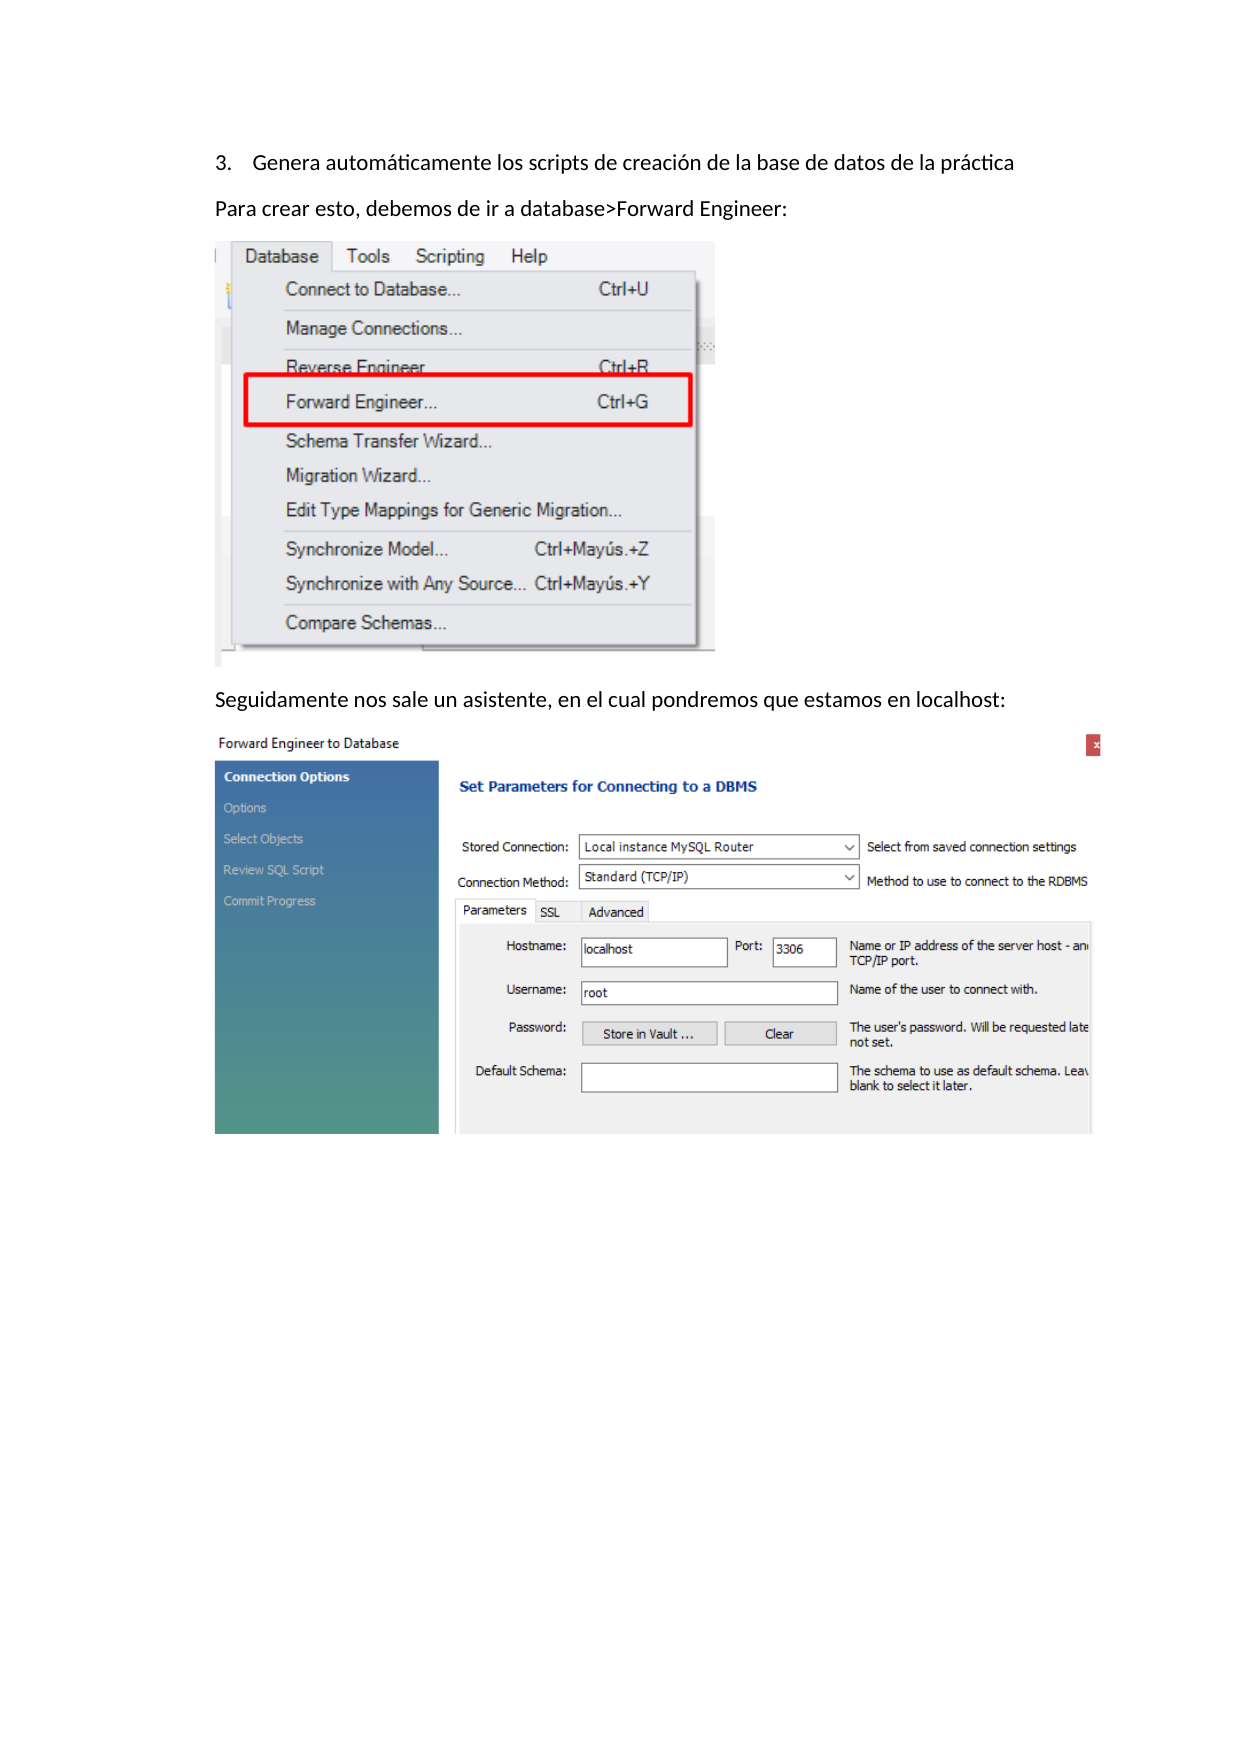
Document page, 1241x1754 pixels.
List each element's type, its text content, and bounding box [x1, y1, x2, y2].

text Para crear esto, debemos de ir a database>Forward Engineer: [215, 194, 1063, 222]
list Genera automáticamente los scripts de creación de la base de datos de la práctica [215, 148, 1063, 176]
picture [214, 732, 1101, 1134]
picture [214, 241, 715, 667]
text Seguidamente nos sale un asistente, en el cual pondremos que estamos en localhost: [215, 685, 1063, 713]
